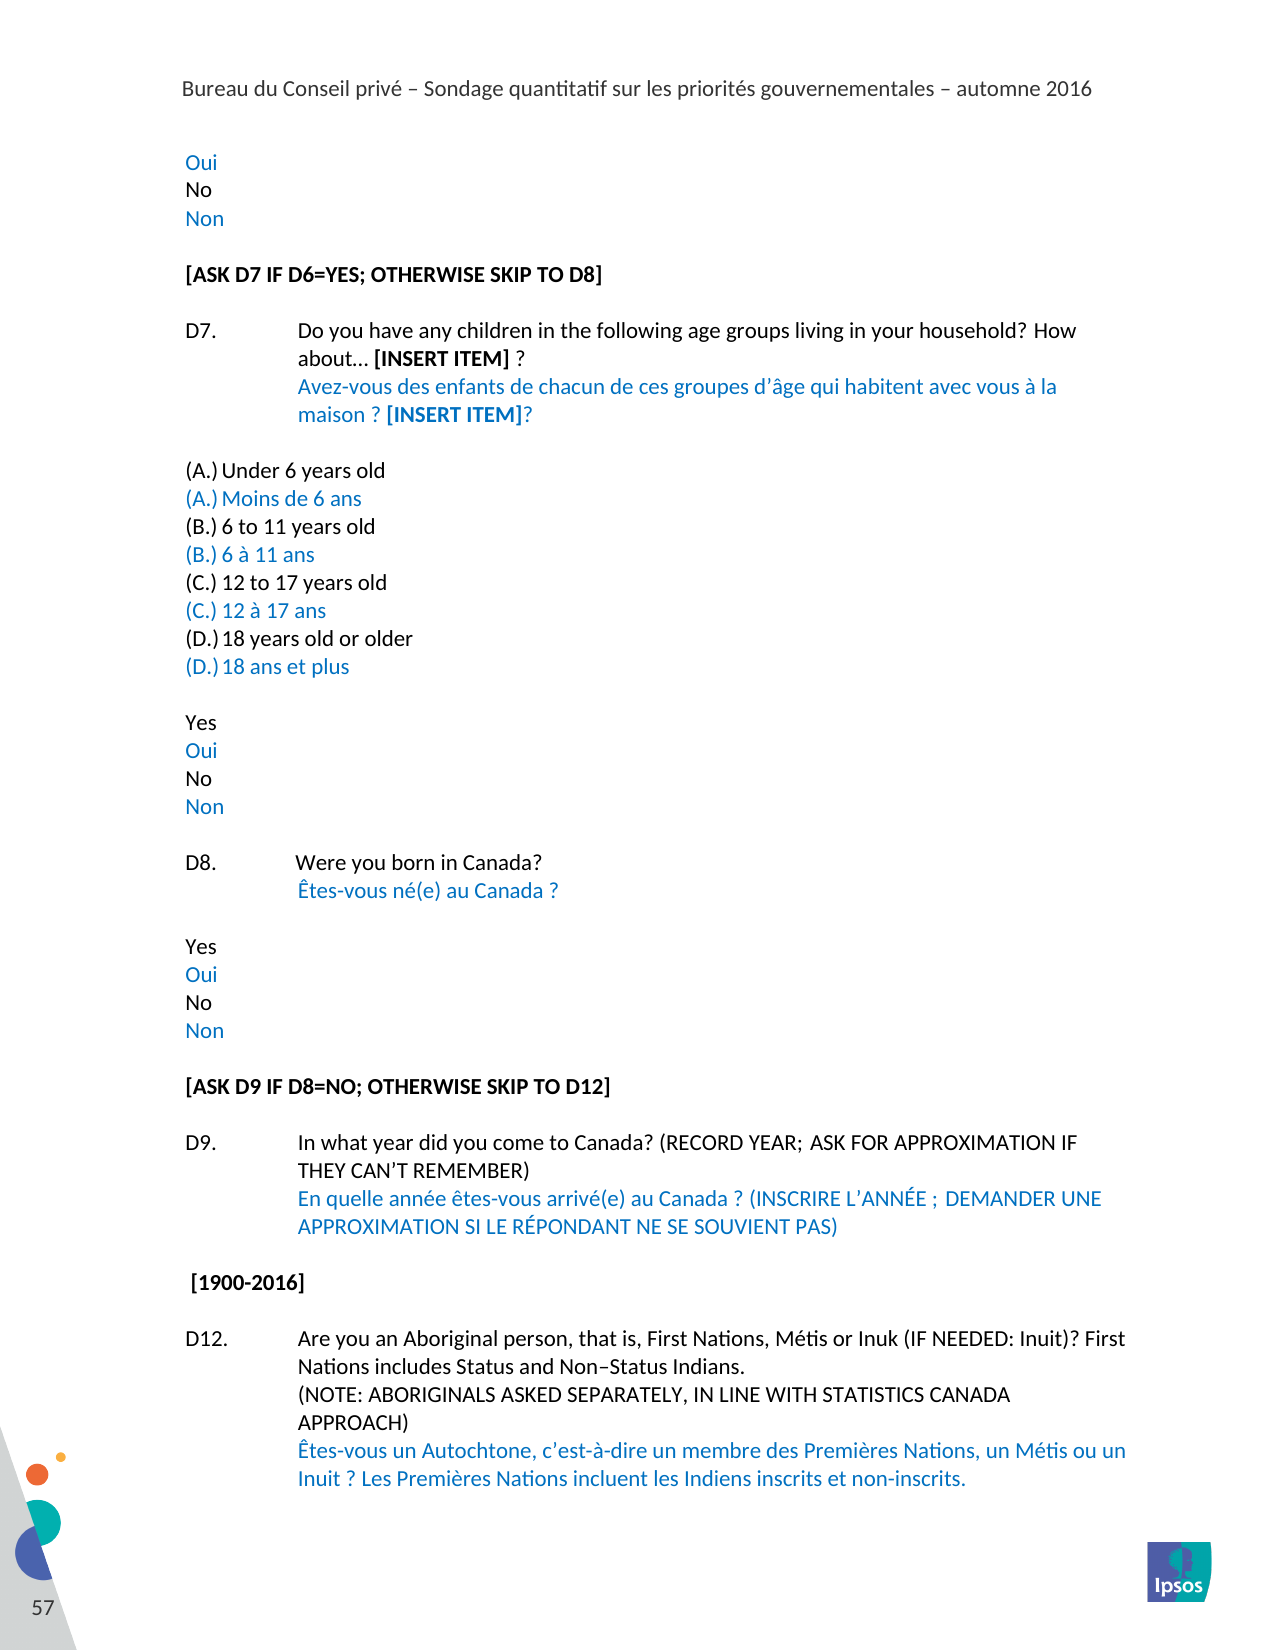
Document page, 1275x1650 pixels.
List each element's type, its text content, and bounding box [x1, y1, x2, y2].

text [ASK D7 IF D6=YES; OTHERWISE SKIP TO D8] [185, 260, 1127, 288]
text (NOTE: ABORIGINALS ASKED SEPARATELY, IN LINE WITH STATISTICS CANADA APPROACH) [298, 1381, 1127, 1437]
text Non [185, 792, 1127, 820]
text (A.) Moins de 6 ans [185, 484, 1127, 512]
picture [0, 1421, 79, 1650]
text D9. In what year did you come to Canada? (RECORD YEAR; ASK FOR APPROXIMATION IF THEY CAN’T REMEMBER) [185, 1128, 1127, 1184]
text Oui [185, 736, 1127, 764]
text No [185, 176, 1127, 204]
text Non [185, 204, 1127, 232]
text D12. Are you an Aboriginal person, that is, First Nations, Métis or Inuk (IF NEEDED: Inuit)? First Nations includes Status and Non–Status Indians. [185, 1324, 1127, 1381]
text No [185, 988, 1127, 1016]
text (B.) 6 à 11 ans [185, 540, 1127, 568]
text Non [185, 1016, 1127, 1044]
text Avez-vous des enfants de chacun de ces groupes d’âge qui habitent avec vous à la maison ? [INSERT ITEM]? [298, 372, 1127, 428]
text D8. Were you born in Canada? [185, 848, 1127, 876]
text No [185, 764, 1127, 792]
text [ASK D9 IF D8=NO; OTHERWISE SKIP TO D12] [185, 1072, 1127, 1100]
text Yes [185, 932, 1127, 960]
text Êtes-vous un Autochtone, c’est-à-dire un membre des Premières Nations, un Métis ou un Inuit ? Les Premières Nations incluent les Indiens inscrits et non-inscrits. [298, 1437, 1127, 1493]
text (D.) 18 ans et plus [185, 652, 1127, 680]
text [1900-2016] [185, 1268, 1127, 1296]
text (B.) 6 to 11 years old [185, 512, 1127, 540]
text (C.) 12 à 17 ans [185, 596, 1127, 624]
text Êtes-vous né(e) au Canada ? [260, 876, 1127, 904]
picture [1143, 1542, 1213, 1602]
text (D.) 18 years old or older [185, 624, 1127, 652]
text (C.) 12 to 17 years old [185, 568, 1127, 596]
text D7. Do you have any children in the following age groups living in your household? How about… [INSERT ITEM] ? [185, 316, 1127, 372]
text Oui [185, 960, 1127, 988]
text Oui [185, 148, 1127, 176]
text Yes [185, 708, 1127, 736]
text En quelle année êtes-vous arrivé(e) au Canada ? (INSCRIRE L’ANNÉE ; DEMANDER UNE APPROXIMATION SI LE RÉPONDANT NE SE SOUVIENT PAS) [298, 1184, 1127, 1240]
text (A.) Under 6 years old [185, 456, 1127, 484]
